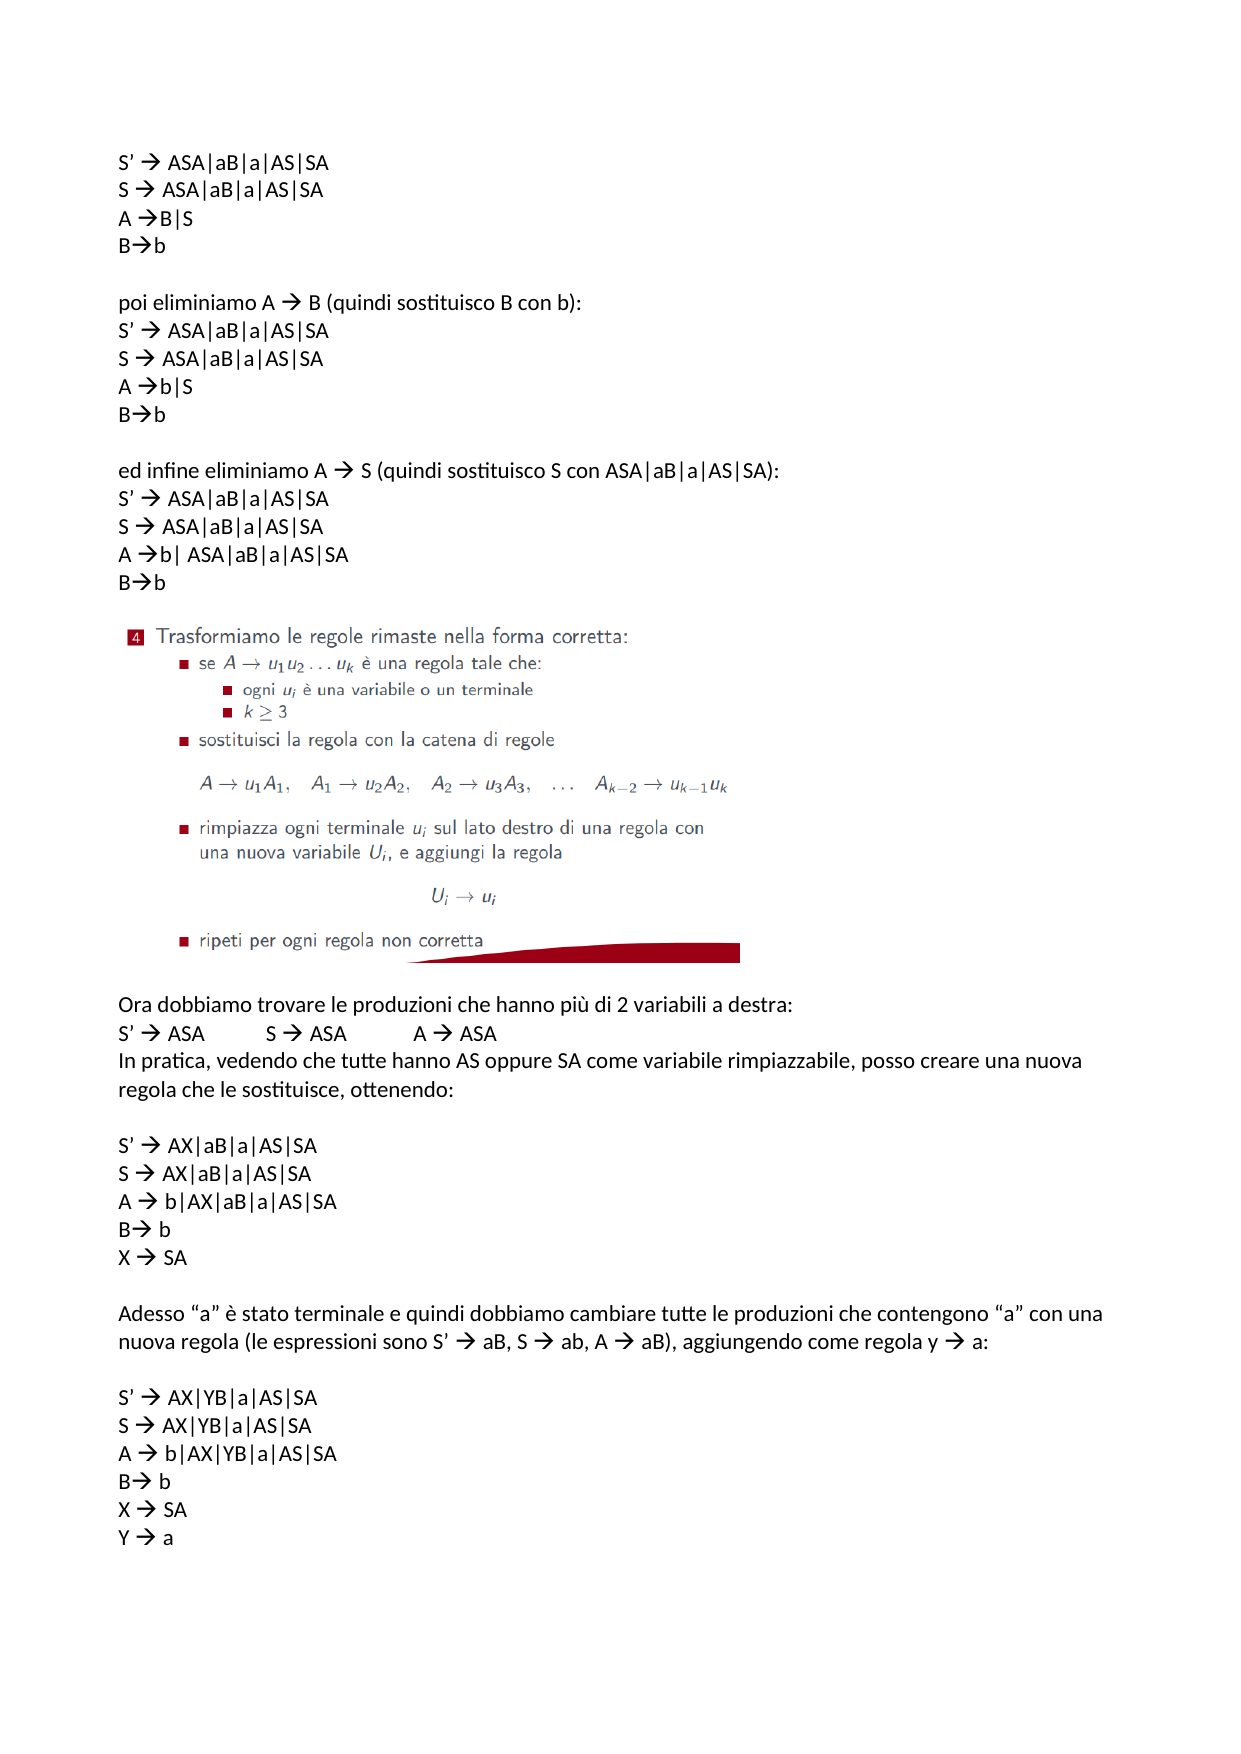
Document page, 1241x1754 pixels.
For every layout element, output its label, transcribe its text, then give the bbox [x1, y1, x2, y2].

text Bb [118, 400, 1122, 428]
text B b [118, 1467, 1122, 1495]
text Y a [118, 1523, 1122, 1551]
text S ASA|aB|a|AS|SA [118, 176, 1122, 204]
text S’ AX|YB|a|AS|SA [118, 1383, 1122, 1411]
text Adesso “a” è stato terminale e quindi dobbiamo cambiare tutte le produzioni che contengono “a” con una nuova regola (le espressioni sono S’ aB, S ab, A aB), aggiungendo come regola y a: [118, 1299, 1122, 1355]
text X SA [118, 1495, 1122, 1523]
text S’ ASA|aB|a|AS|SA [118, 148, 1122, 176]
text S AX|YB|a|AS|SA [118, 1411, 1122, 1439]
text S’ ASA|aB|a|AS|SA [118, 484, 1122, 512]
text S’ ASA|aB|a|AS|SA [118, 316, 1122, 344]
text B b [118, 1215, 1122, 1243]
text In pratica, vedendo che tutte hanno AS oppure SA come variabile rimpiazzabile, posso creare una nuova regola che le sostituisce, ottenendo: [118, 1047, 1122, 1103]
text S ASA|aB|a|AS|SA [118, 344, 1122, 372]
text ed infine eliminiamo A S (quindi sostituisco S con ASA|aB|a|AS|SA): [118, 456, 1122, 484]
text A b|AX|aB|a|AS|SA [118, 1187, 1122, 1215]
text S’ AX|aB|a|AS|SA [118, 1131, 1122, 1159]
text Bb [118, 568, 1122, 596]
text A b|S [118, 372, 1122, 400]
text A b|AX|YB|a|AS|SA [118, 1439, 1122, 1467]
text S’ ASA S ASA A ASA [118, 1019, 1122, 1047]
text S ASA|aB|a|AS|SA [118, 512, 1122, 540]
text Bb [118, 232, 1122, 260]
text poi eliminiamo A B (quindi sostituisco B con b): [118, 288, 1122, 316]
text Ora dobbiamo trovare le produzioni che hanno più di 2 variabili a destra: [118, 991, 1122, 1019]
text A B|S [118, 204, 1122, 232]
text S AX|aB|a|AS|SA [118, 1159, 1122, 1187]
text X SA [118, 1243, 1122, 1271]
text A b| ASA|aB|a|AS|SA [118, 540, 1122, 568]
picture [118, 623, 740, 963]
